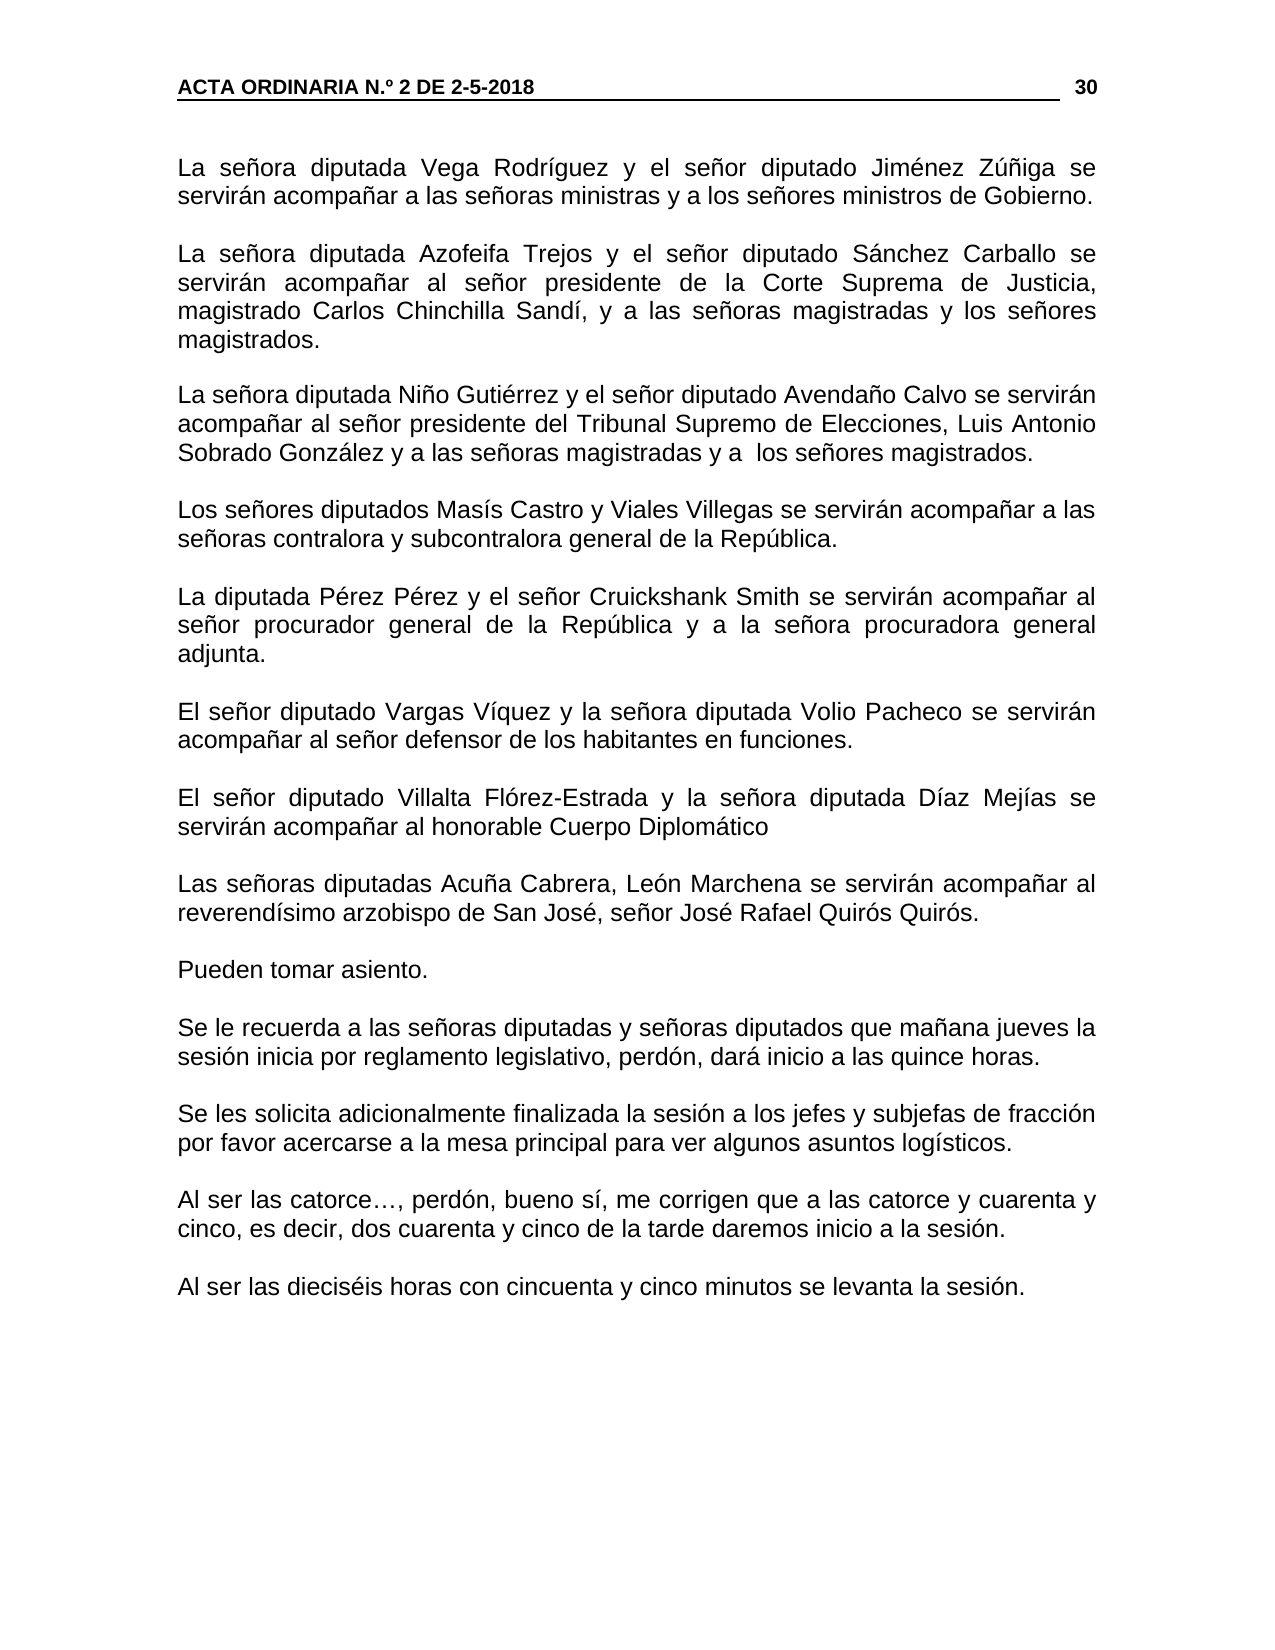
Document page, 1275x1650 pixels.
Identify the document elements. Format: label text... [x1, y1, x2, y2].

text La diputada Pérez Pérez y el señor Cruickshank Smith se servirán acompañar al señor procurador general de la República y a la señora procuradora general adjunta. [177, 581, 1098, 668]
text Se le recuerda a las señoras diputadas y señoras diputados que mañana jueves la sesión inicia por reglamento legislativo, perdón, dará inicio a las quince horas. [177, 1013, 1098, 1070]
text La señora diputada Vega Rodríguez y el señor diputado Jiménez Zúñiga se servirán acompañar a las señoras ministras y a los señores ministros de Gobierno. [177, 153, 1098, 210]
text Las señoras diputadas Acuña Cabrera, León Marchena se servirán acompañar al reverendísimo arzobispo de San José, señor José Rafael Quirós Quirós. [177, 869, 1098, 926]
text Los señores diputados Masís Castro y Viales Villegas se servirán acompañar a las señoras contralora y subcontralora general de la República. [177, 495, 1098, 553]
text Al ser las catorce…, perdón, bueno sí, me corrigen que a las catorce y cuarenta y cinco, es decir, dos cuarenta y cinco de la tarde daremos inicio a la sesión. [177, 1185, 1098, 1243]
text Al ser las dieciséis horas con cincuenta y cinco minutos se levanta la sesión. [177, 1271, 1098, 1300]
text La señora diputada Azofeifa Trejos y el señor diputado Sánchez Carballo se servirán acompañar al señor presidente de la Corte Suprema de Justicia, magistrado Carlos Chinchilla Sandí, y a las señoras magistradas y los señores magistrados. [177, 239, 1098, 354]
text El señor diputado Vargas Víquez y la señora diputada Volio Pacheco se servirán acompañar al señor defensor de los habitantes en funciones. [177, 696, 1098, 754]
text La señora diputada Niño Gutiérrez y el señor diputado Avendaño Calvo se servirán acompañar al señor presidente del Tribunal Supremo de Elecciones, Luis Antonio Sobrado González y a las señoras magistradas y a los señores magistrados. [177, 380, 1098, 466]
text Pueden tomar asiento. [177, 955, 1098, 984]
text El señor diputado Villalta Flórez-Estrada y la señora diputada Díaz Mejías se servirán acompañar al honorable Cuerpo Diplomático [177, 783, 1098, 840]
text Se les solicita adicionalmente finalizada la sesión a los jefes y subjefas de fracción por favor acercarse a la mesa principal para ver algunos asuntos logísticos. [177, 1099, 1098, 1156]
